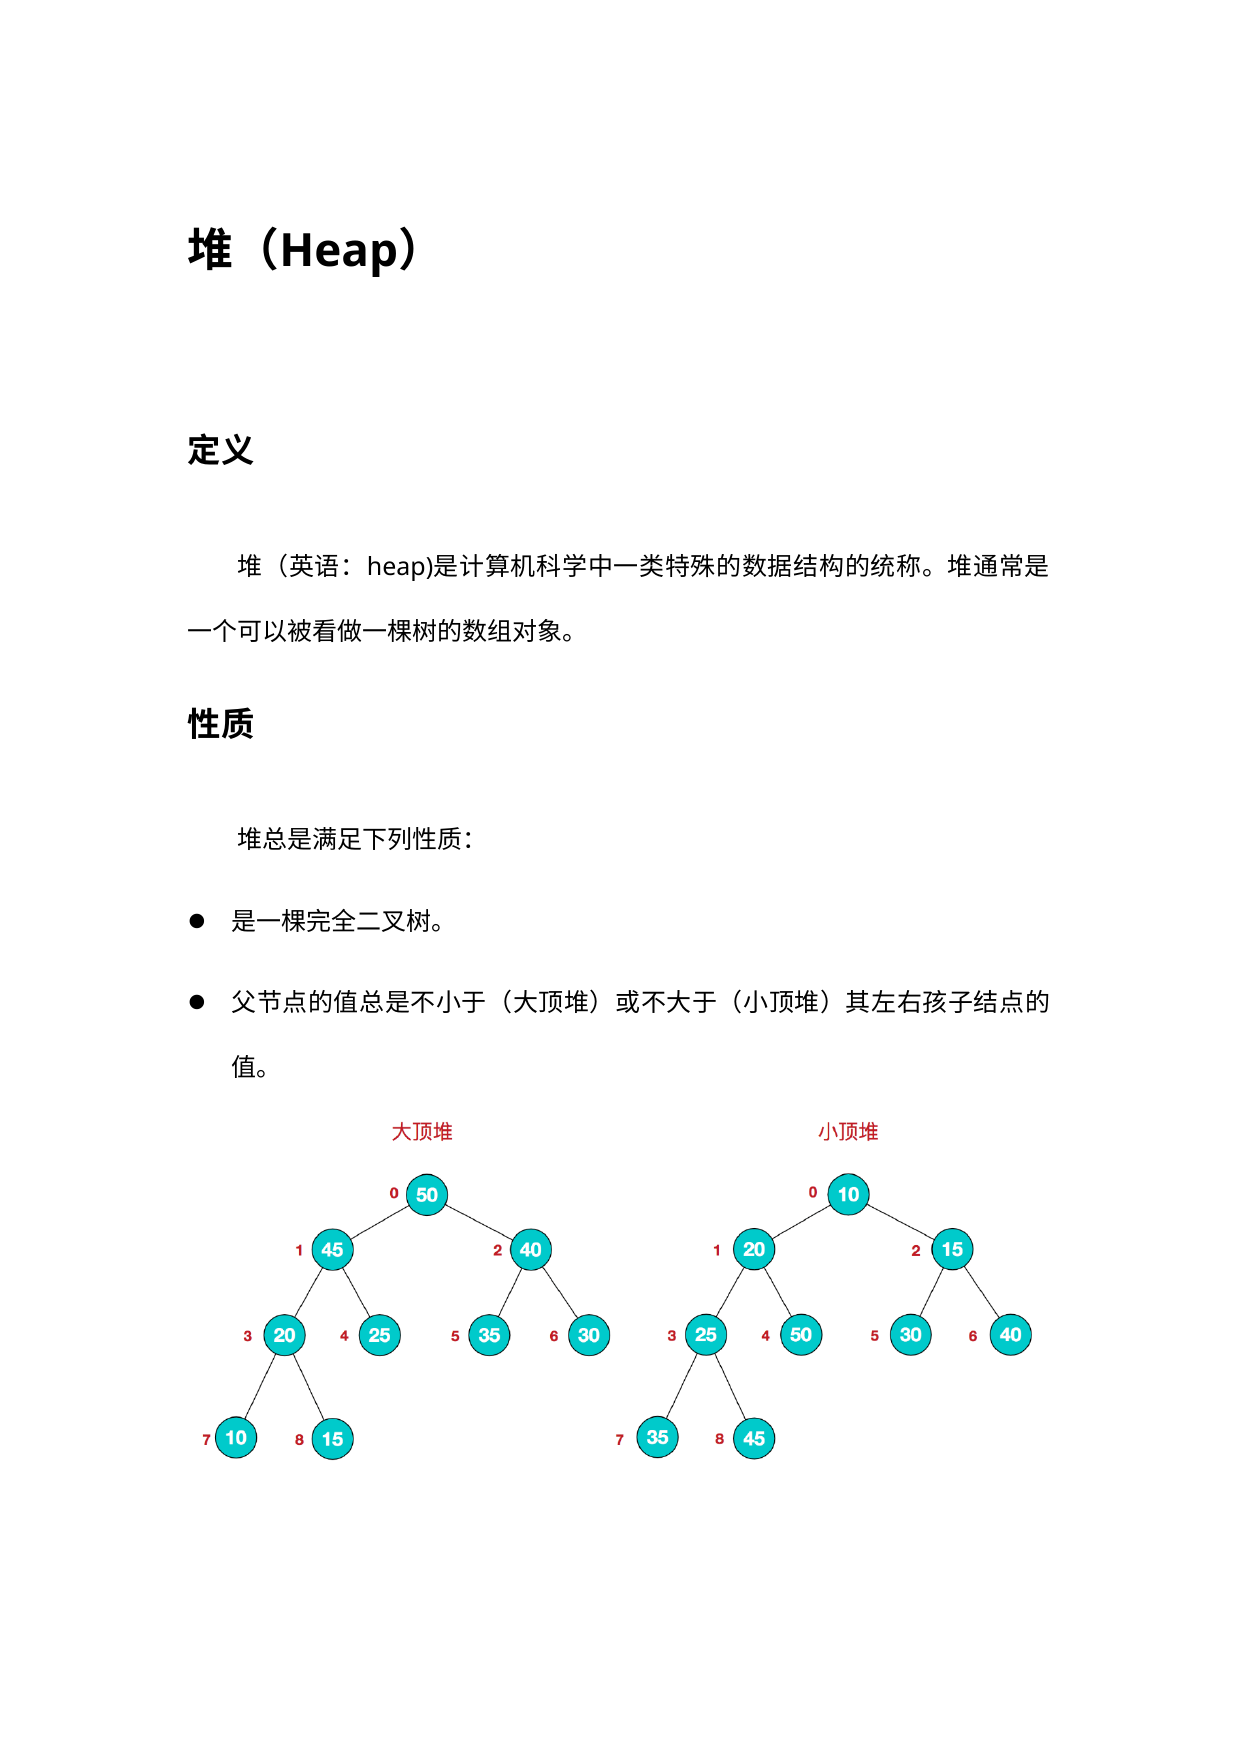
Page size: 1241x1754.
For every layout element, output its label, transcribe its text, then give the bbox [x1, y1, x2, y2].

text 堆总是满足下列性质： [187, 806, 1053, 871]
subtitle 堆（Heap） [187, 197, 1053, 295]
picture [187, 1114, 1061, 1493]
list 是一棵完全二叉树。 [187, 887, 1053, 952]
list 父节点的值总是不小于（大顶堆）或不大于（小顶堆）其左右孩子结点的值。 [187, 968, 1053, 1098]
subtitle 性质 [187, 689, 1053, 754]
subtitle 定义 [187, 416, 1053, 481]
text 堆（英语：heap)是计算机科学中一类特殊的数据结构的统称。堆通常是一个可以被看做一棵树的数组对象。 [187, 532, 1053, 662]
